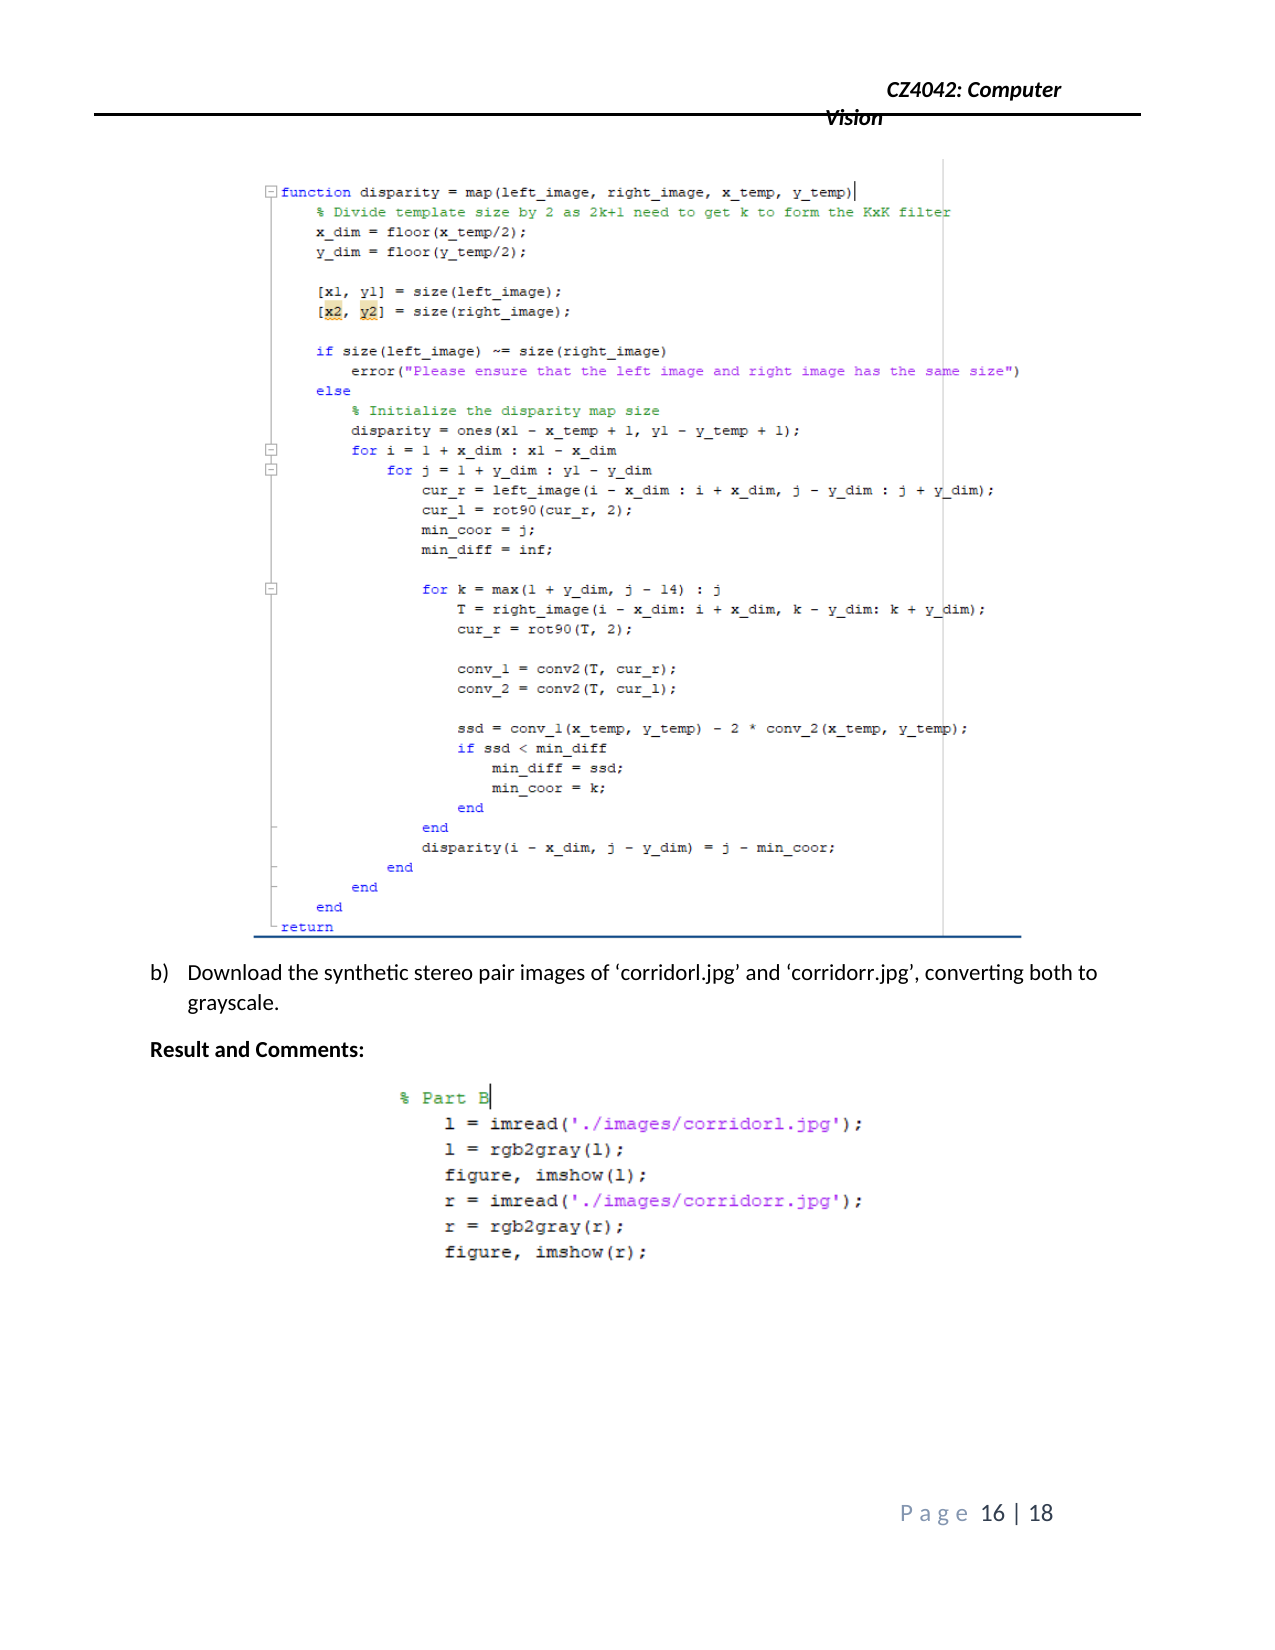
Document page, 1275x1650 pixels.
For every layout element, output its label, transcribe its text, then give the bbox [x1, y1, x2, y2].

text Result and Comments: [150, 1035, 1125, 1063]
picture [253, 159, 1022, 939]
picture [389, 1081, 886, 1279]
list Download the synthetic stereo pair images of ‘corridorl.jpg’ and ‘corridorr.jpg’, converting both to grayscale. [150, 958, 1125, 1016]
